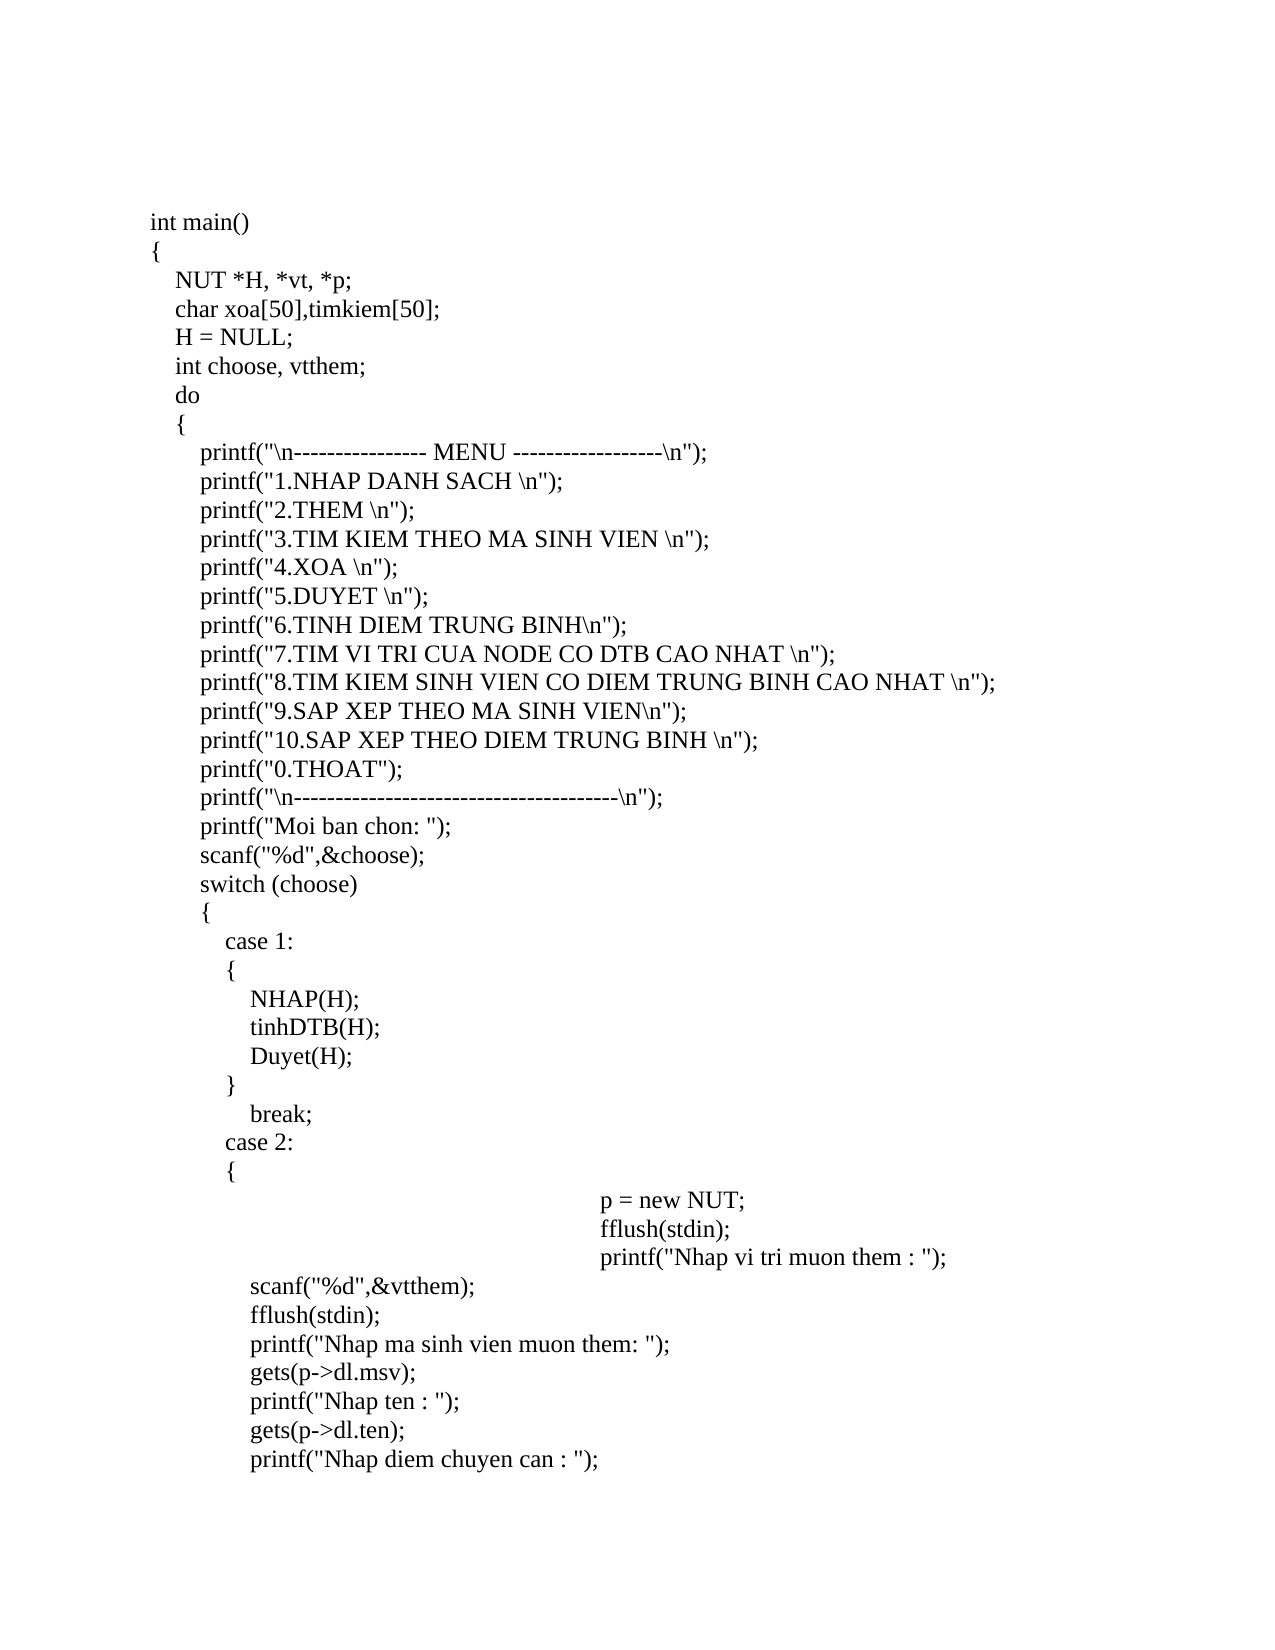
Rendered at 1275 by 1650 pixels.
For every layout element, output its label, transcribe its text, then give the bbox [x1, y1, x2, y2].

text printf("8.TIM KIEM SINH VIEN CO DIEM TRUNG BINH CAO NHAT \n"); [150, 667, 1181, 696]
text scanf("%d",&choose); [150, 840, 1181, 869]
text do [150, 380, 1181, 409]
text fflush(stdin); [150, 1300, 1181, 1329]
text { [150, 236, 1181, 265]
text printf("Moi ban chon: "); [150, 811, 1181, 840]
text { [150, 897, 1181, 926]
text gets(p->dl.ten); [150, 1415, 1181, 1444]
text int choose, vtthem; [150, 351, 1181, 380]
text printf("0.THOAT"); [150, 754, 1181, 782]
text printf("Nhap vi tri muon them : "); [150, 1242, 1181, 1271]
text p = new NUT; [150, 1185, 1181, 1214]
text { [150, 409, 1181, 437]
text printf("3.TIM KIEM THEO MA SINH VIEN \n"); [150, 524, 1181, 552]
text Duyet(H); [150, 1041, 1181, 1070]
text printf("4.XOA \n"); [150, 552, 1181, 581]
text printf("9.SAP XEP THEO MA SINH VIEN\n"); [150, 696, 1181, 725]
text printf("7.TIM VI TRI CUA NODE CO DTB CAO NHAT \n"); [150, 639, 1181, 667]
text } [150, 1070, 1181, 1099]
text fflush(stdin); [150, 1214, 1181, 1242]
text H = NULL; [150, 322, 1181, 351]
text case 2: [150, 1127, 1181, 1156]
text char xoa[50],timkiem[50]; [150, 294, 1181, 322]
text break; [150, 1099, 1181, 1127]
text scanf("%d",&vtthem); [150, 1271, 1181, 1300]
text { [150, 1156, 1181, 1185]
text { [150, 955, 1181, 984]
text tinhDTB(H); [150, 1012, 1181, 1041]
text printf("Nhap diem chuyen can : "); [150, 1444, 1181, 1472]
text printf("Nhap ten : "); [150, 1386, 1181, 1415]
text int main() [150, 207, 1181, 236]
text NUT *H, *vt, *p; [150, 265, 1181, 294]
text gets(p->dl.msv); [150, 1357, 1181, 1386]
text printf("1.NHAP DANH SACH \n"); [150, 466, 1181, 495]
text printf("6.TINH DIEM TRUNG BINH\n"); [150, 610, 1181, 639]
text printf("Nhap ma sinh vien muon them: "); [150, 1329, 1181, 1357]
text printf("\n---------------------------------------\n"); [150, 782, 1181, 811]
text printf("10.SAP XEP THEO DIEM TRUNG BINH \n"); [150, 725, 1181, 754]
text printf("5.DUYET \n"); [150, 581, 1181, 610]
text switch (choose) [150, 869, 1181, 897]
text printf("\n---------------- MENU ------------------\n"); [150, 437, 1181, 466]
text NHAP(H); [150, 984, 1181, 1012]
text printf("2.THEM \n"); [150, 495, 1181, 524]
text case 1: [150, 926, 1181, 955]
